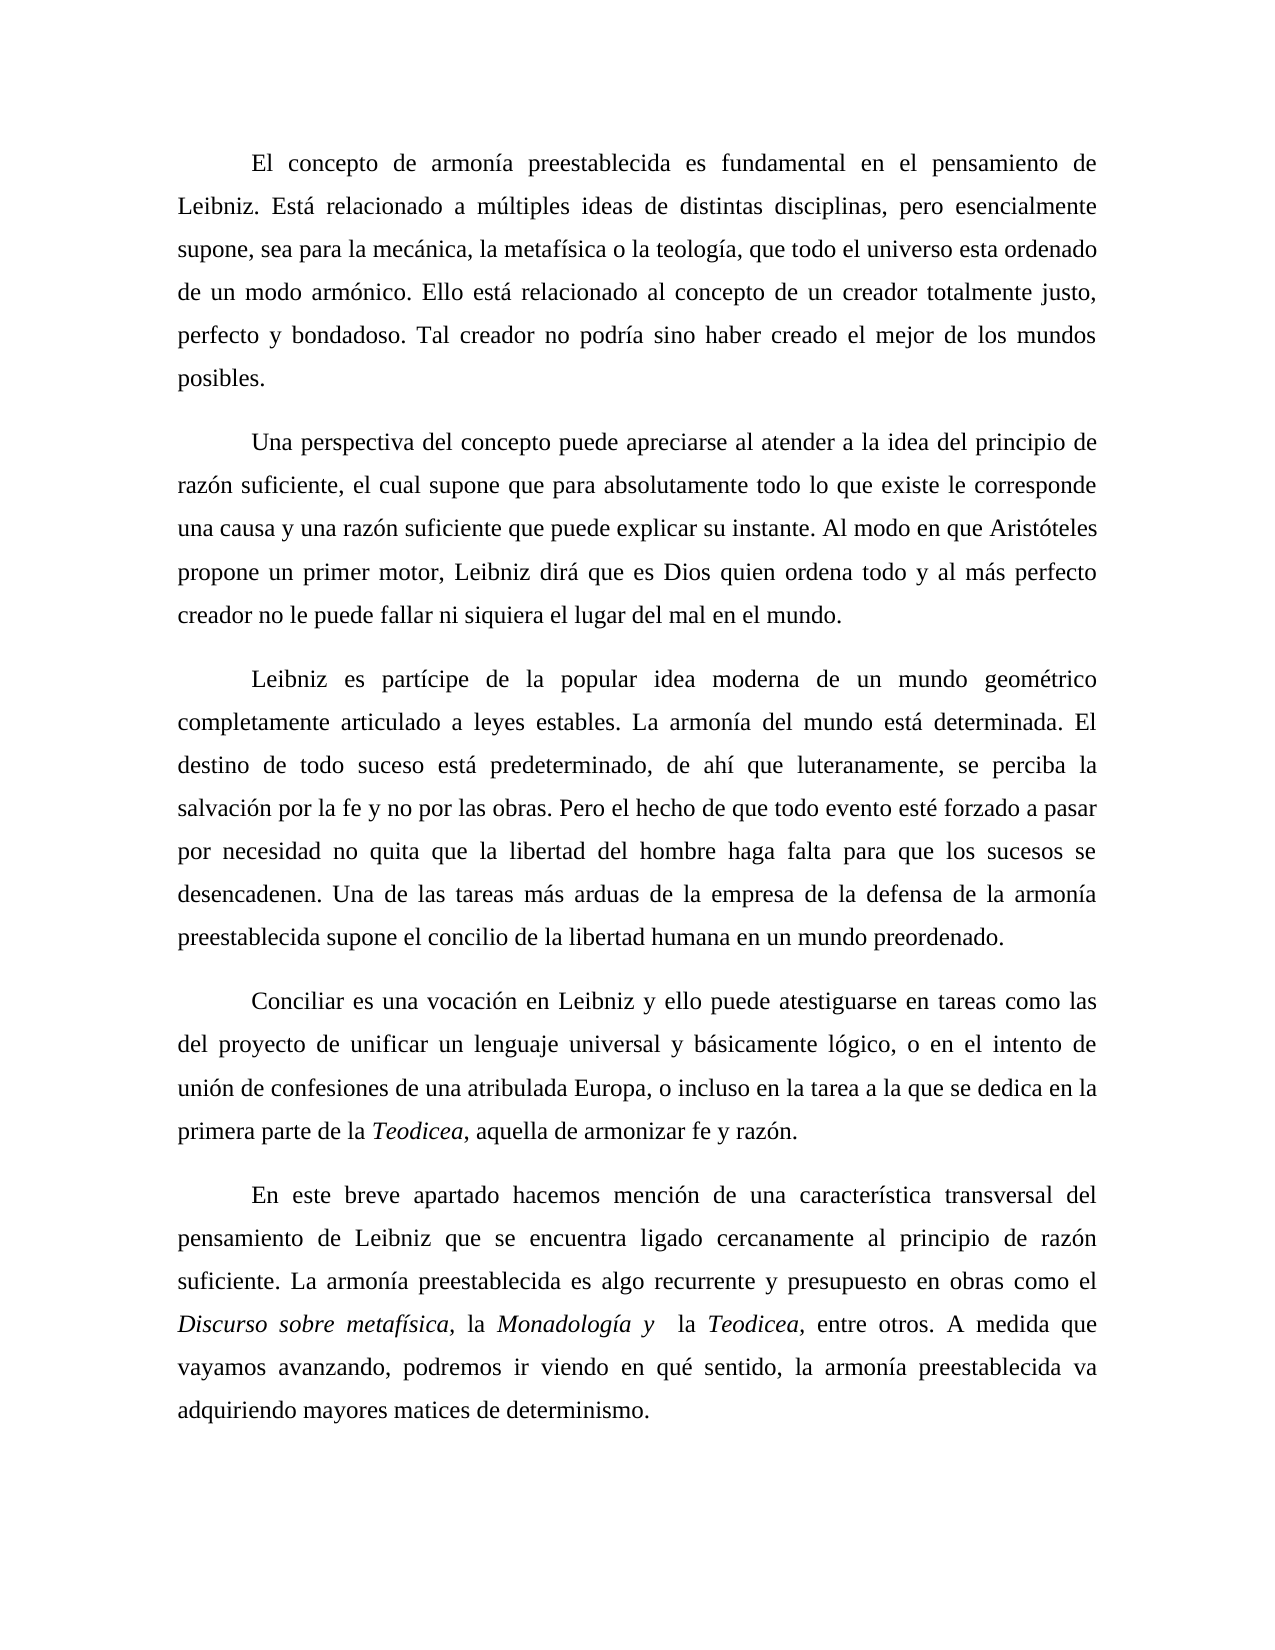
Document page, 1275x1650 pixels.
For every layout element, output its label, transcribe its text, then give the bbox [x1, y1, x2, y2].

text Una perspectiva del concepto puede apreciarse al atender a la idea del principio de razón suficiente, el cual supone que para absolutamente todo lo que existe le corresponde una causa y una razón suficiente que puede explicar su instante. Al modo en que Aristóteles propone un primer motor, Leibniz dirá que es Dios quien ordena todo y al más perfecto creador no le puede fallar ni siquiera el lugar del mal en el mundo. [177, 427, 1098, 628]
text El concepto de armonía preestablecida es fundamental en el pensamiento de Leibniz. Está relacionado a múltiples ideas de distintas disciplinas, pero esencialmente supone, sea para la mecánica, la metafísica o la teología, que todo el universo esta ordenado de un modo armónico. Ello está relacionado al concepto de un creador totalmente justo, perfecto y bondadoso. Tal creador no podría sino haber creado el mejor de los mundos posibles. [177, 148, 1098, 392]
text Conciliar es una vocación en Leibniz y ello puede atestiguarse en tareas como las del proyecto de unificar un lenguaje universal y básicamente lógico, o en el intento de unión de confesiones de una atribulada Europa, o incluso en la tarea a la que se dedica en la primera parte de la Teodicea, aquella de armonizar fe y razón. [177, 986, 1098, 1144]
text Leibniz es partícipe de la popular idea moderna de un mundo geométrico completamente articulado a leyes estables. La armonía del mundo está determinada. El destino de todo suceso está predeterminado, de ahí que luteranamente, se perciba la salvación por la fe y no por las obras. Pero el hecho de que todo evento esté forzado a pasar por necesidad no quita que la libertad del hombre haga falta para que los sucesos se desencadenen. Una de las tareas más arduas de la empresa de la defensa de la armonía preestablecida supone el concilio de la libertad humana en un mundo preordenado. [177, 664, 1098, 951]
text En este breve apartado hacemos mención de una característica transversal del pensamiento de Leibniz que se encuentra ligado cercanamente al principio de razón suficiente. La armonía preestablecida es algo recurrente y presupuesto en obras como el Discurso sobre metafísica, la Monadología y la Teodicea, entre otros. A medida que vayamos avanzando, podremos ir viendo en qué sentido, la armonía preestablecida va adquiriendo mayores matices de determinismo. [177, 1180, 1098, 1424]
